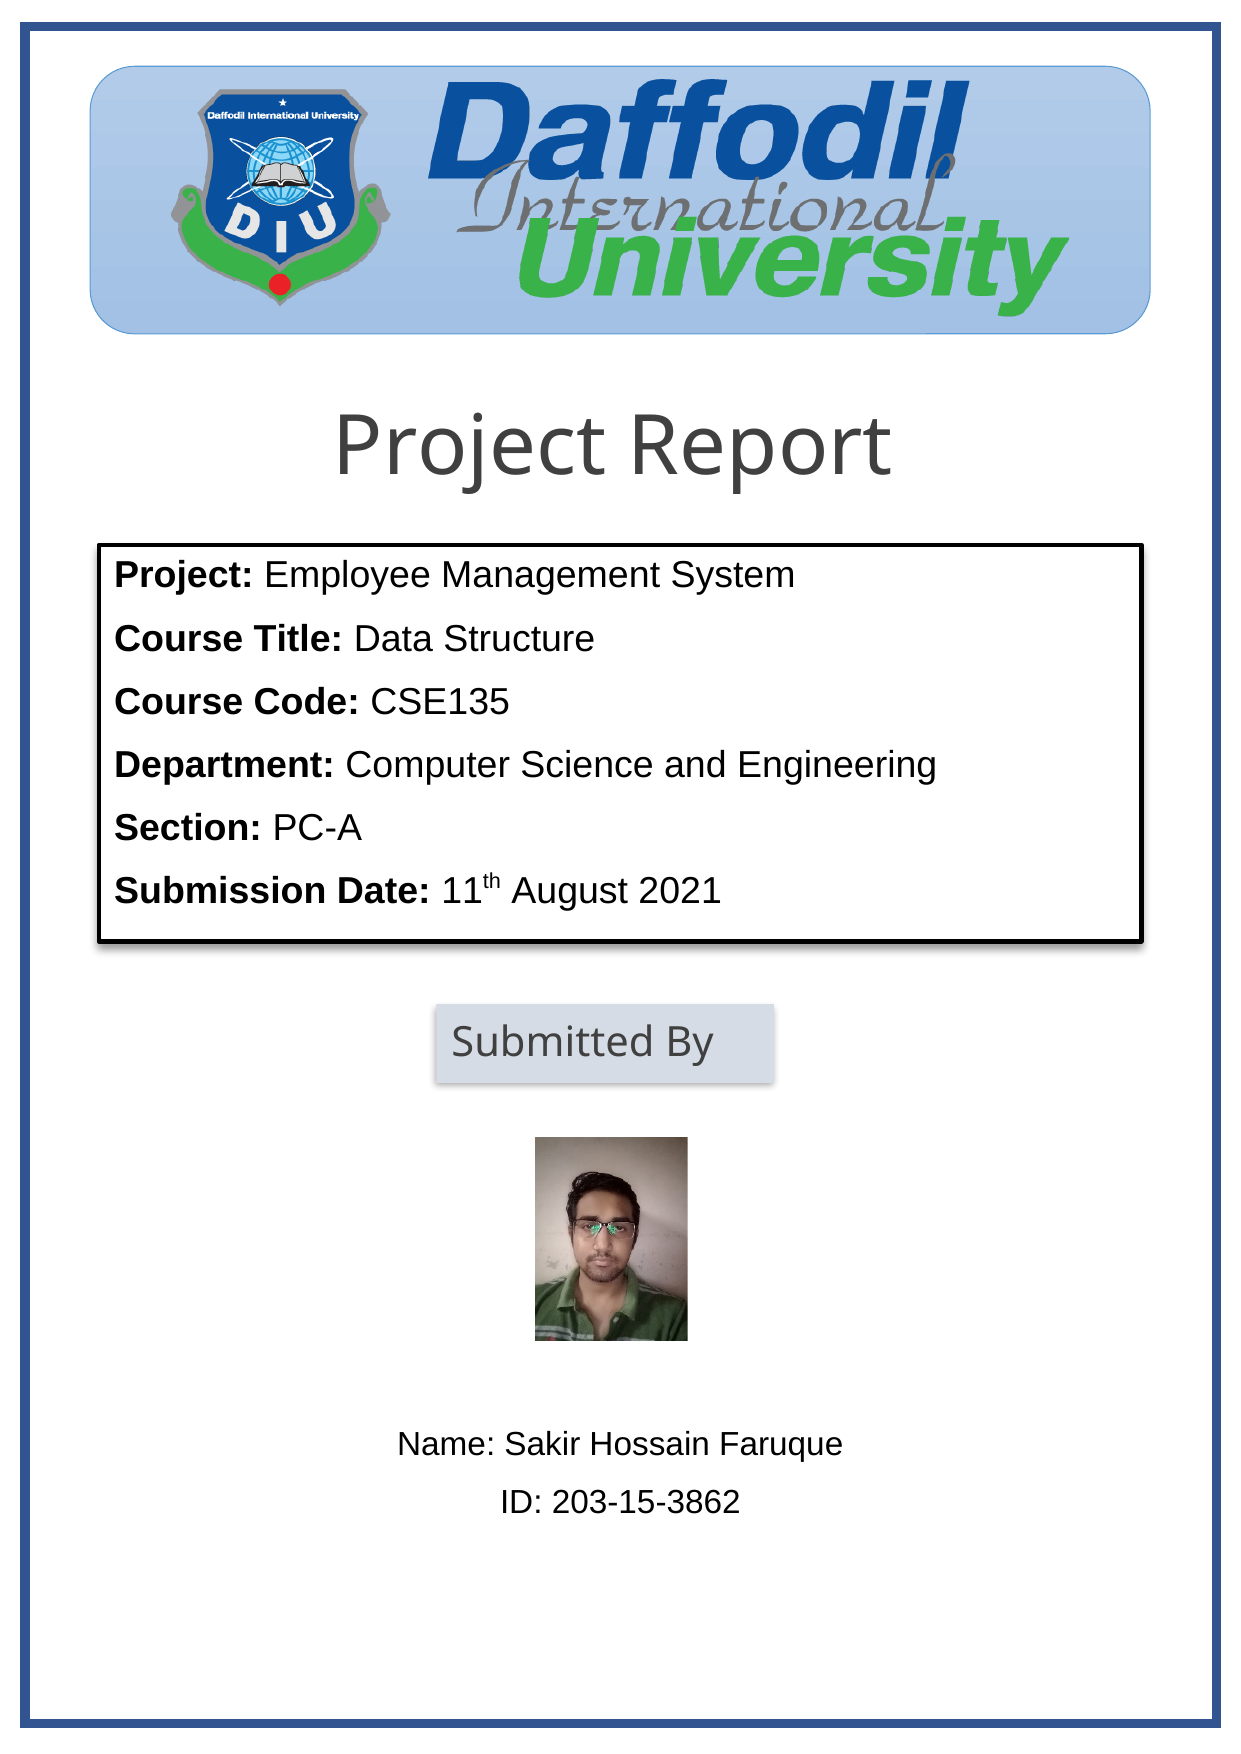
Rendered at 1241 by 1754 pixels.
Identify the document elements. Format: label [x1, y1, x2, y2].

picture [171, 78, 1070, 317]
picture [535, 1137, 688, 1341]
